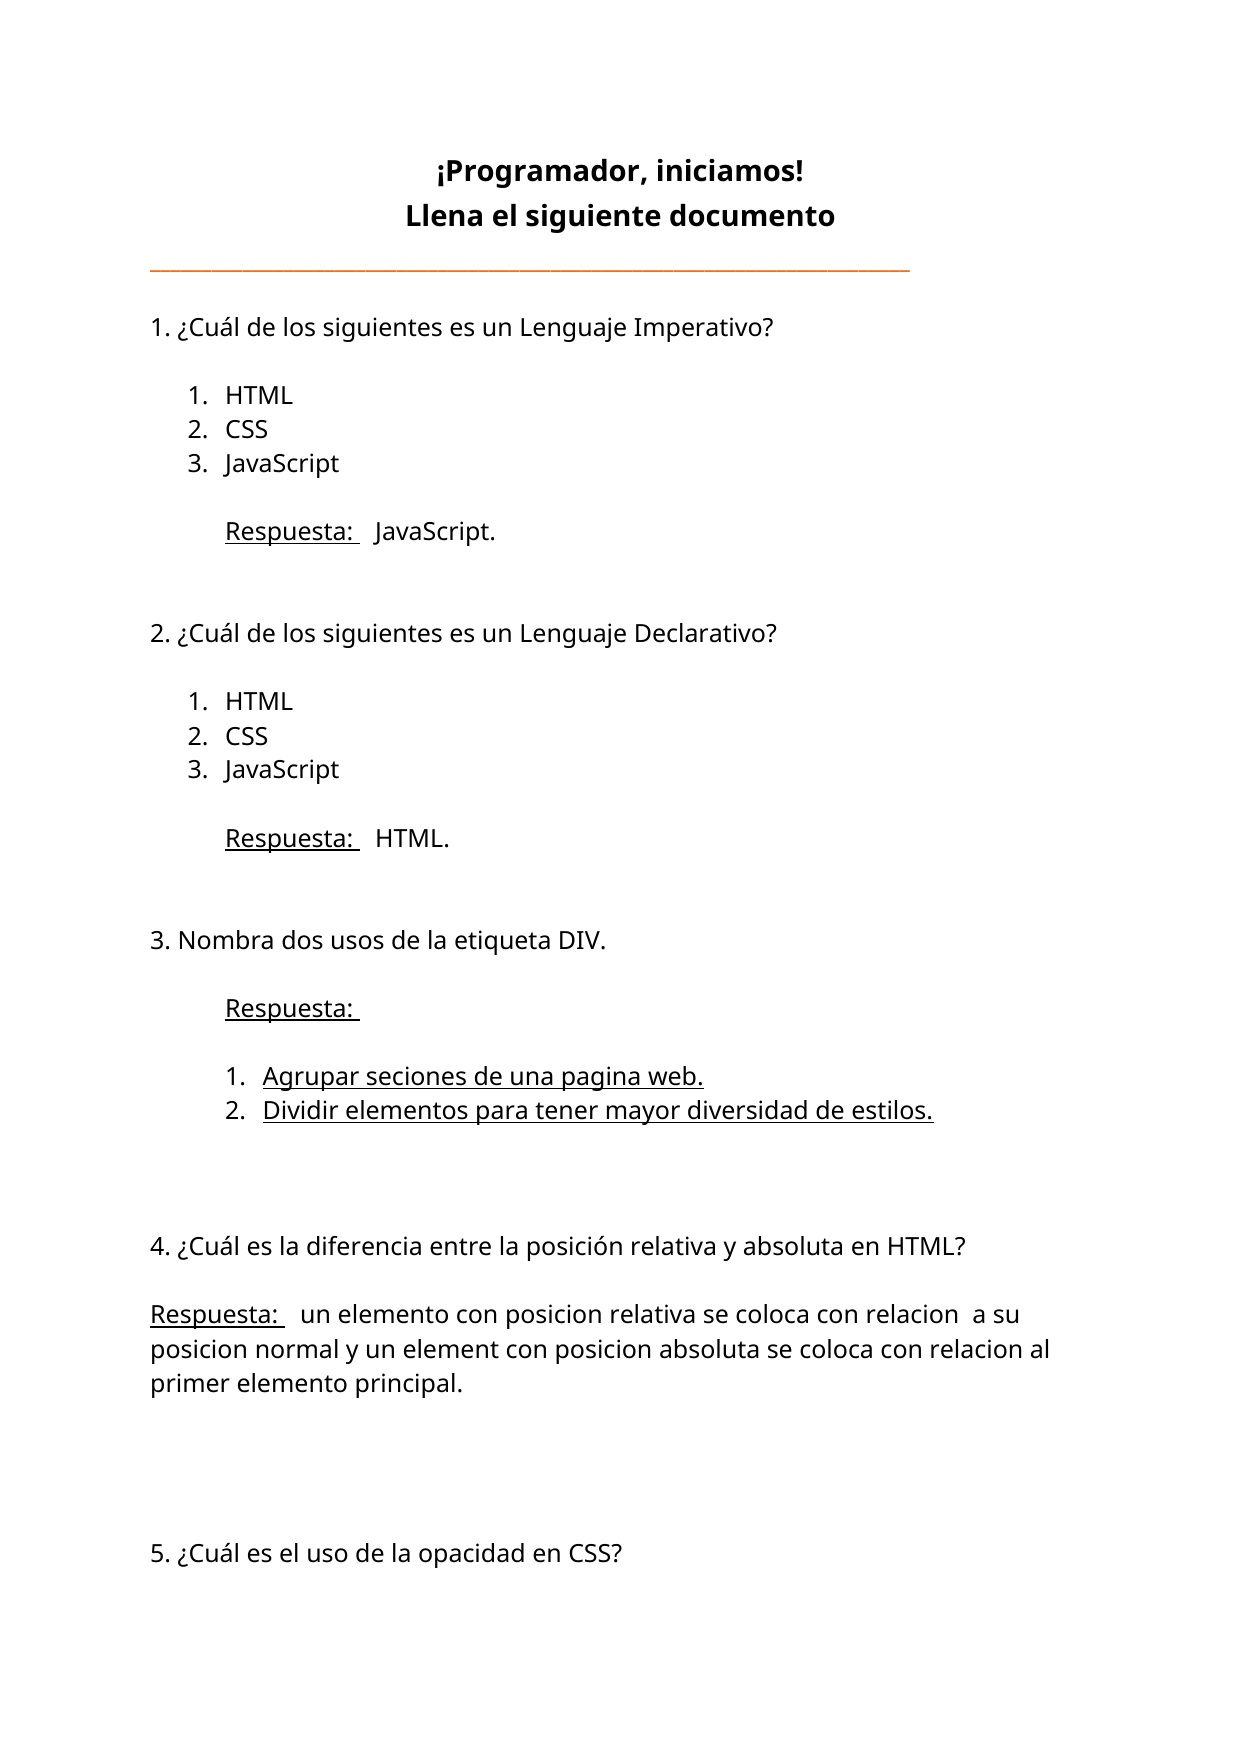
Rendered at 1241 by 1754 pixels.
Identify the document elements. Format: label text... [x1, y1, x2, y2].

list CSS [187, 412, 1090, 446]
text Respuesta: un elemento con posicion relativa se coloca con relacion a su posicion normal y un element con posicion absoluta se coloca con relacion al primer elemento principal. [150, 1297, 1090, 1399]
text ¡Programador, iniciamos! [150, 150, 1090, 190]
list Agrupar seciones de una pagina web. [225, 1059, 1090, 1093]
list HTML [187, 684, 1090, 718]
text Respuesta: JavaScript. [225, 514, 1090, 548]
list JavaScript [187, 752, 1090, 786]
text 5. ¿Cuál es el uso de la opacidad en CSS? [150, 1536, 1090, 1570]
list CSS [187, 718, 1090, 752]
text Respuesta: HTML. [225, 820, 1090, 854]
text Respuesta: [150, 991, 1090, 1025]
list JavaScript [187, 446, 1090, 480]
text 1. ¿Cuál de los siguientes es un Lenguaje Imperativo? [150, 309, 1090, 343]
text __________________________________________________________________________ [150, 241, 1090, 275]
text 2. ¿Cuál de los siguientes es un Lenguaje Declarativo? [150, 616, 1090, 650]
text Llena el siguiente documento [150, 196, 1090, 235]
list HTML [187, 377, 1090, 412]
list Dividir elementos para tener mayor diversidad de estilos. [225, 1093, 1090, 1127]
text 3. Nombra dos usos de la etiqueta DIV. [150, 922, 1090, 957]
text 4. ¿Cuál es la diferencia entre la posición relativa y absoluta en HTML? [150, 1229, 1090, 1263]
